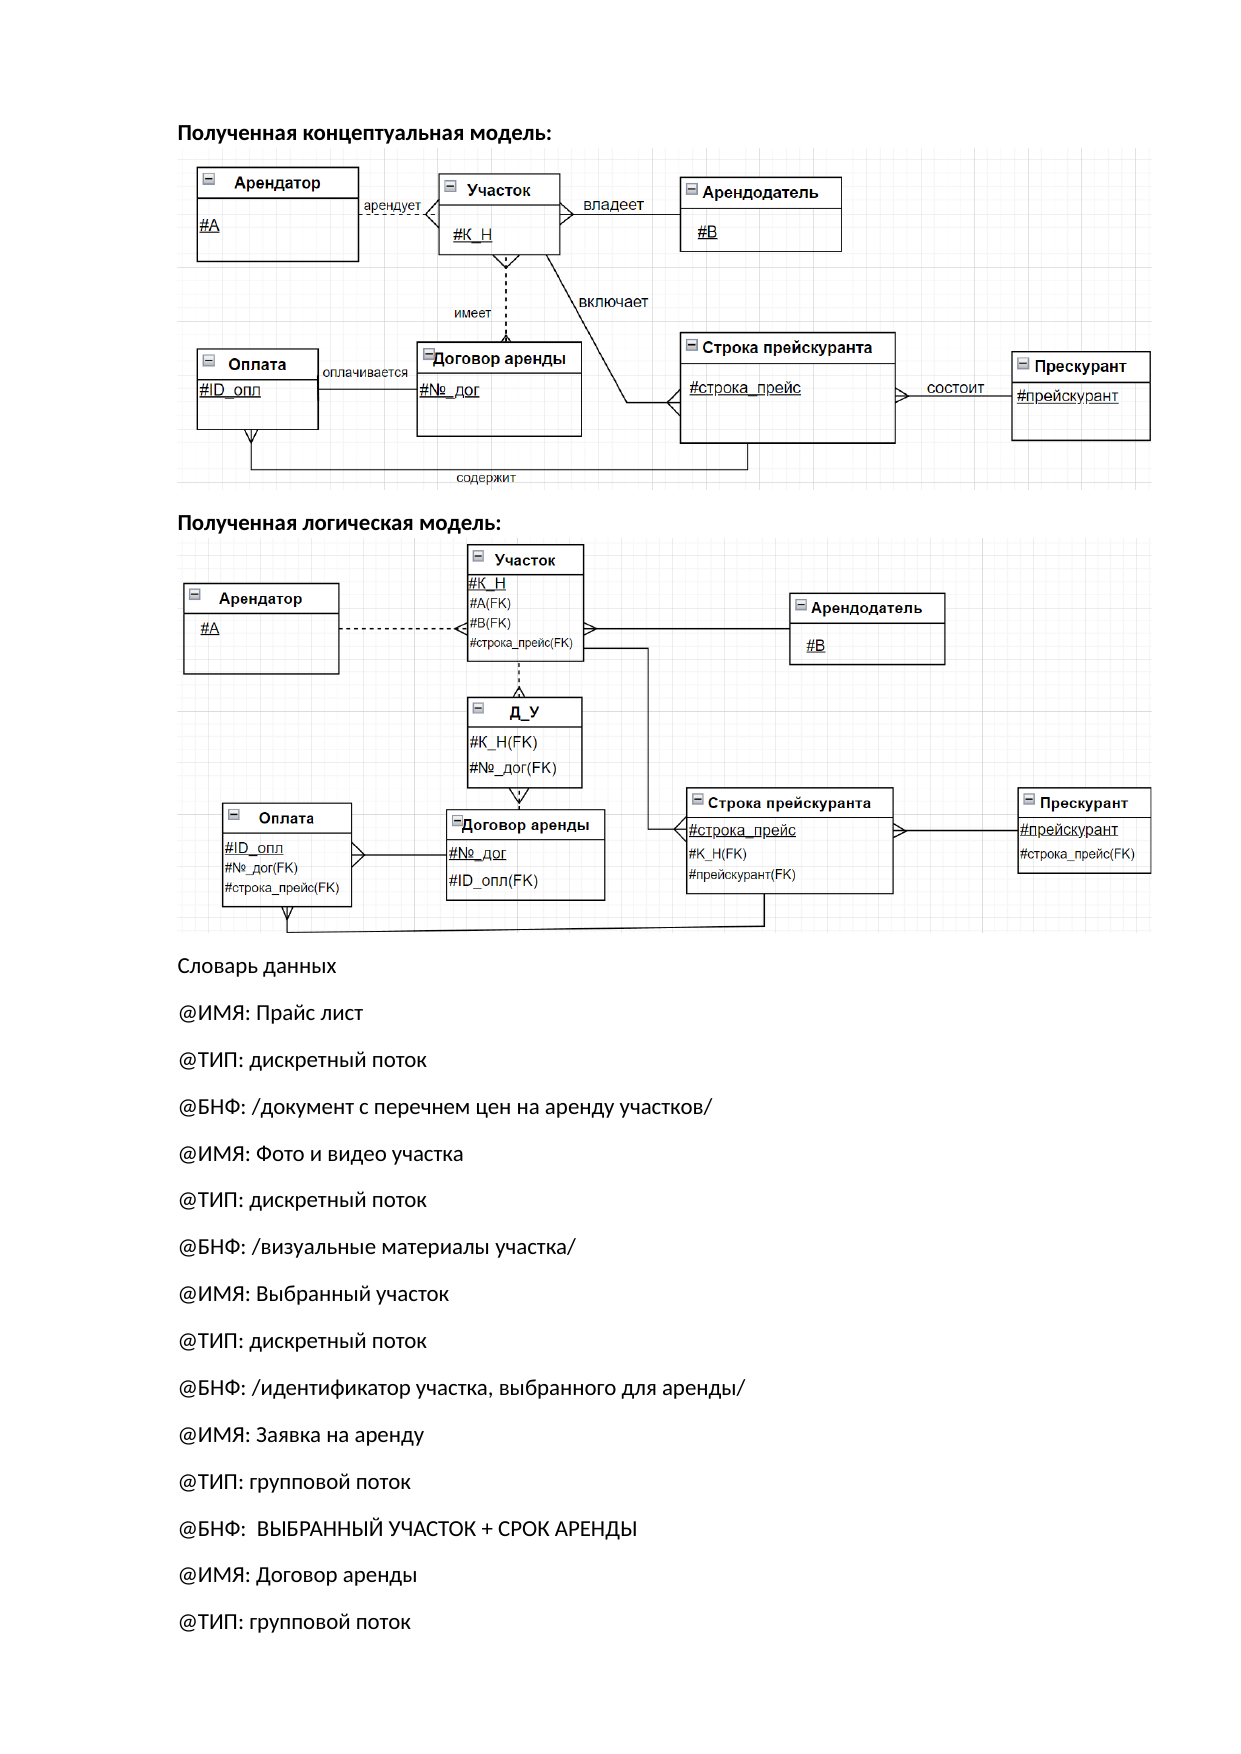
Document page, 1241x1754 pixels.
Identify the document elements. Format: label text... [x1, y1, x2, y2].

text @ТИП: групповой поток [177, 1607, 1152, 1635]
text @БНФ: /визуальные материалы участка/ [177, 1232, 1152, 1260]
text @ТИП: дискретный поток [177, 1186, 1152, 1213]
text @ИМЯ: Фото и видео участка [177, 1139, 1152, 1167]
text @ИМЯ: Прайс лист [177, 998, 1152, 1026]
text @ИМЯ: Выбранный участок [177, 1279, 1152, 1307]
text Полученная концептуальная модель: [177, 118, 1152, 148]
text @ИМЯ: Заявка на аренду [177, 1420, 1152, 1448]
picture [177, 148, 1152, 490]
text @ТИП: дискретный поток [177, 1045, 1152, 1073]
text @БНФ: /идентификатор участка, выбранного для аренды/ [177, 1373, 1152, 1401]
text Полученная логическая модель: [177, 508, 1152, 538]
text Словарь данных [177, 951, 1152, 979]
text @БНФ: /документ с перечнем цен на аренду участков/ [177, 1092, 1152, 1120]
text @ТИП: дискретный поток [177, 1326, 1152, 1354]
text @ТИП: групповой поток [177, 1467, 1152, 1495]
picture [177, 538, 1152, 933]
text @ИМЯ: Договор аренды [177, 1561, 1152, 1588]
text @БНФ: ВЫБРАННЫЙ УЧАСТОК + СРОК АРЕНДЫ [177, 1514, 1152, 1542]
